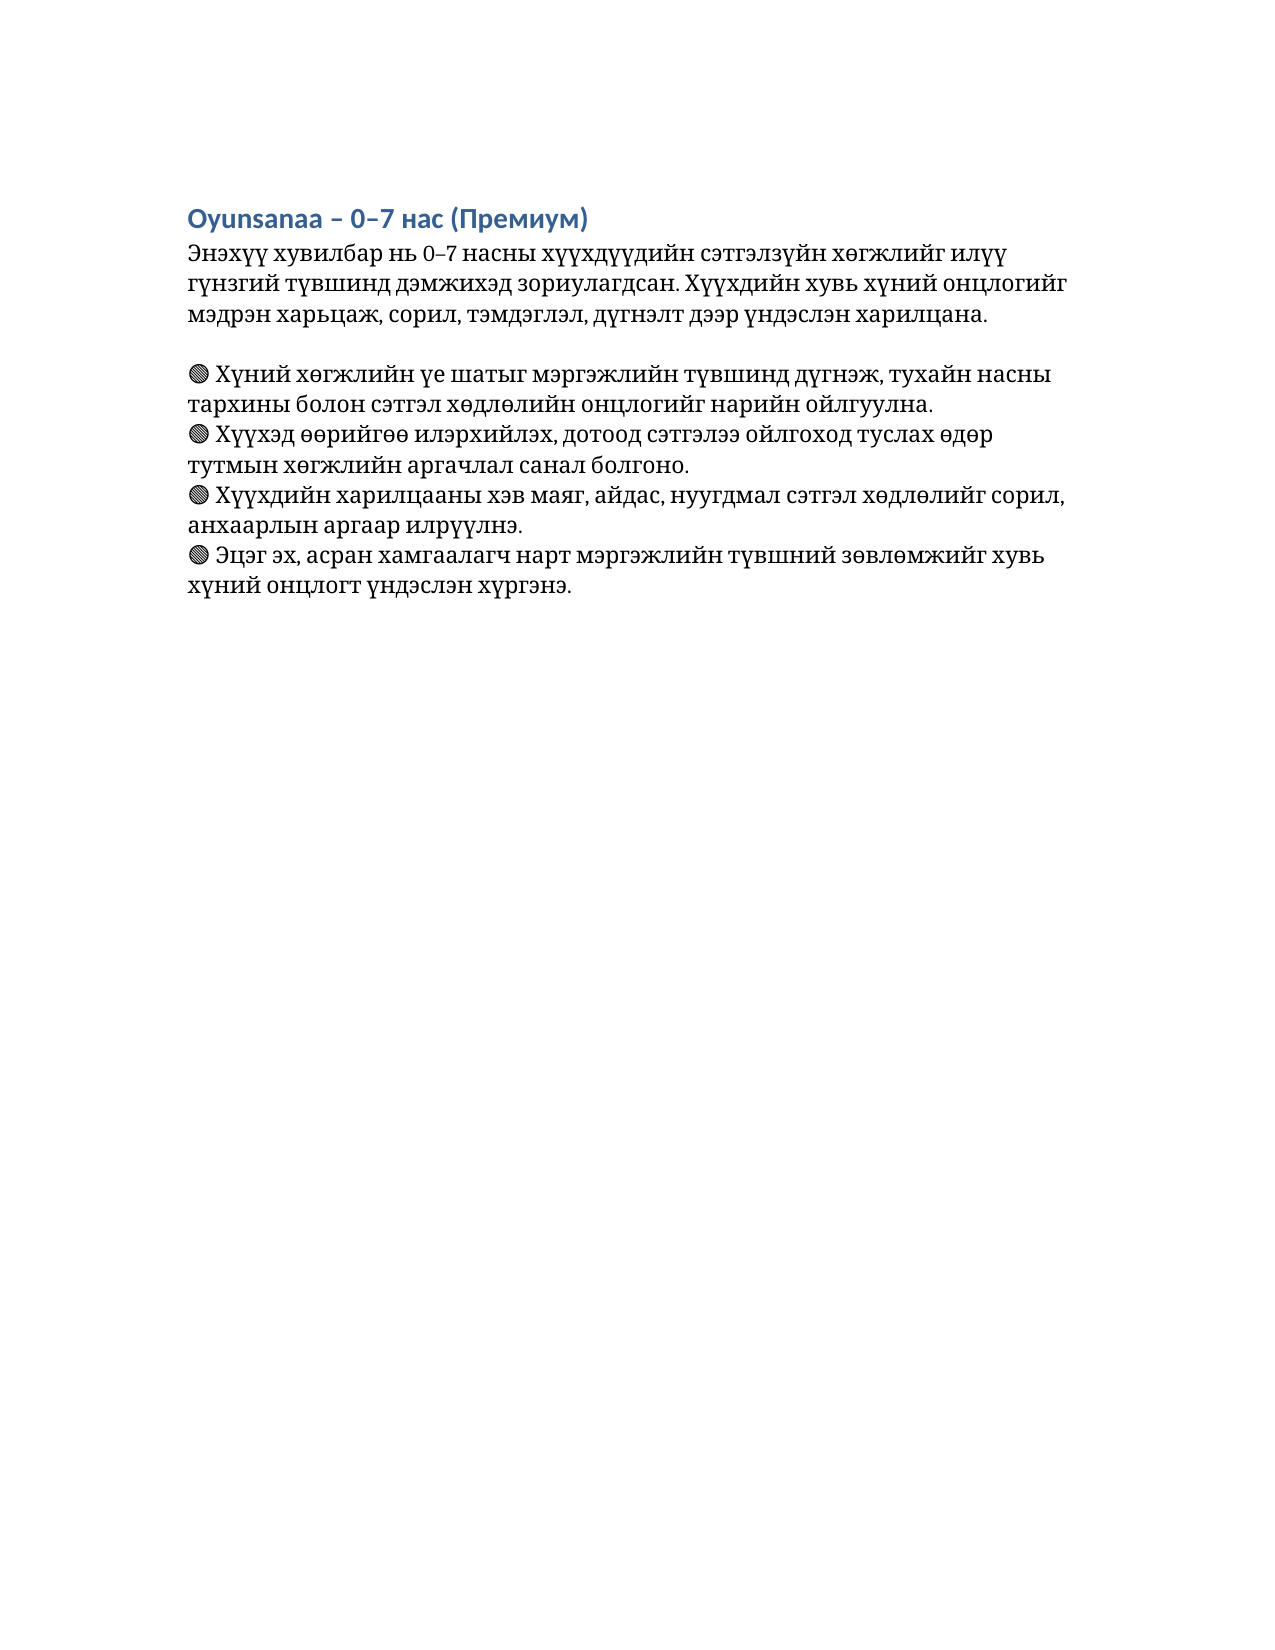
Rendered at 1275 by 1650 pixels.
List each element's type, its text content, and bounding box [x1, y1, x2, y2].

text Энэхүү хувилбар нь 0–7 насны хүүхдүүдийн сэтгэлзүйн хөгжлийг илүү гүнзгий түвшинд дэмжихэд зориулагдсан. Хүүхдийн хувь хүний онцлогийг мэдрэн харьцаж, сорил, тэмдэглэл, дүгнэлт дээр үндэслэн харилцана. 🟢 Хүний хөгжлийн үе шатыг мэргэжлийн түвшинд дүгнэж, тухайн насны тархины болон сэтгэл хөдлөлийн онцлогийг нарийн ойлгуулна. 🟢 Хүүхэд өөрийгөө илэрхийлэх, дотоод сэтгэлээ ойлгоход туслах өдөр тутмын хөгжлийн аргачлал санал болгоно. 🟢 Хүүхдийн харилцааны хэв маяг, айдас, нуугдмал сэтгэл хөдлөлийг сорил, анхаарлын аргаар илрүүлнэ. 🟢 Эцэг эх, асран хамгаалагч нарт мэргэжлийн түвшний зөвлөмжийг хувь хүний онцлогт үндэслэн хүргэнэ. [187, 241, 1087, 599]
subtitle Oyunsanaa – 0–7 нас (Премиум) [187, 200, 1087, 236]
